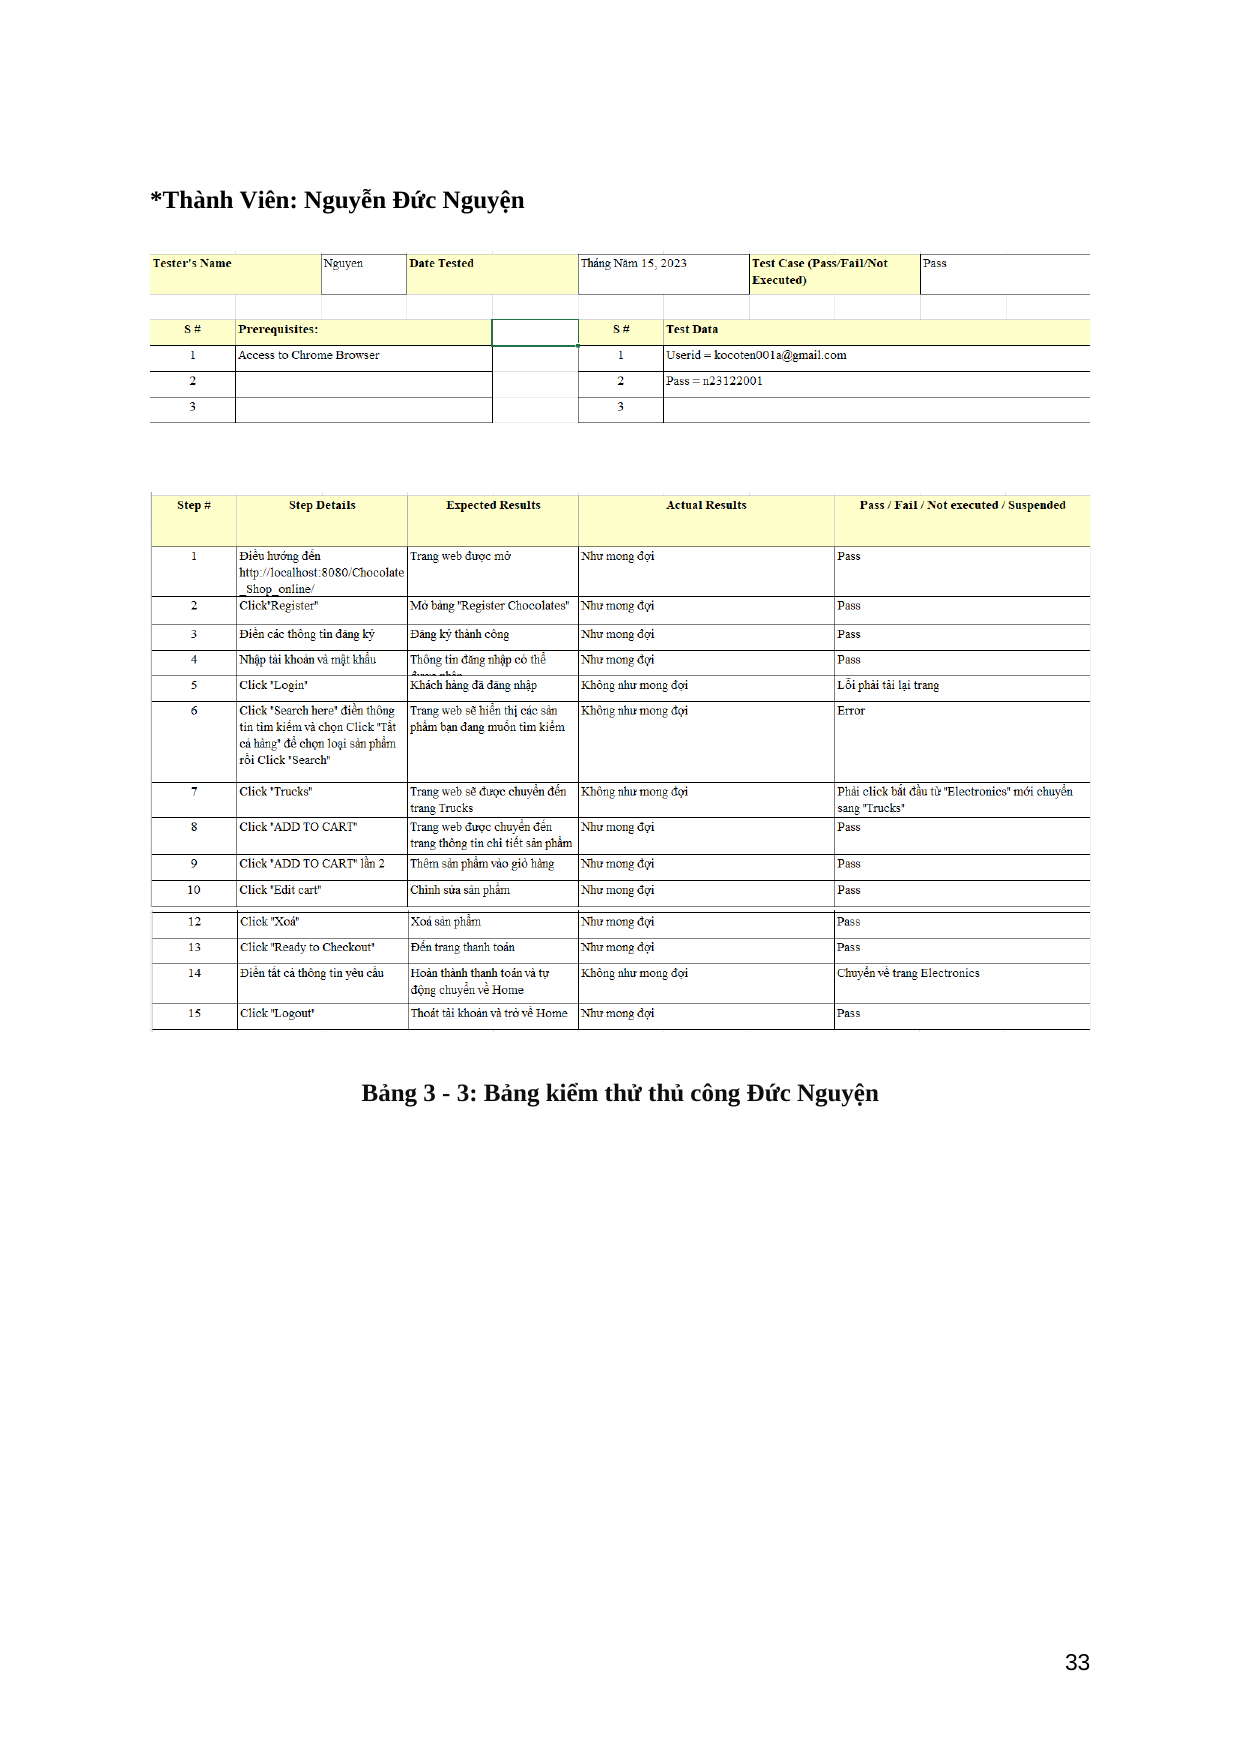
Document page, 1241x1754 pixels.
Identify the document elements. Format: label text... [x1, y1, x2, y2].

picture [150, 492, 1091, 907]
text *Thành Viên: Nguyễn Đức Nguyện [150, 185, 1090, 214]
text Bảng 3 - 3: Bảng kiểm thử thủ công Đức Nguyện [150, 1078, 1090, 1106]
picture [150, 910, 1091, 1032]
picture [150, 251, 1091, 423]
